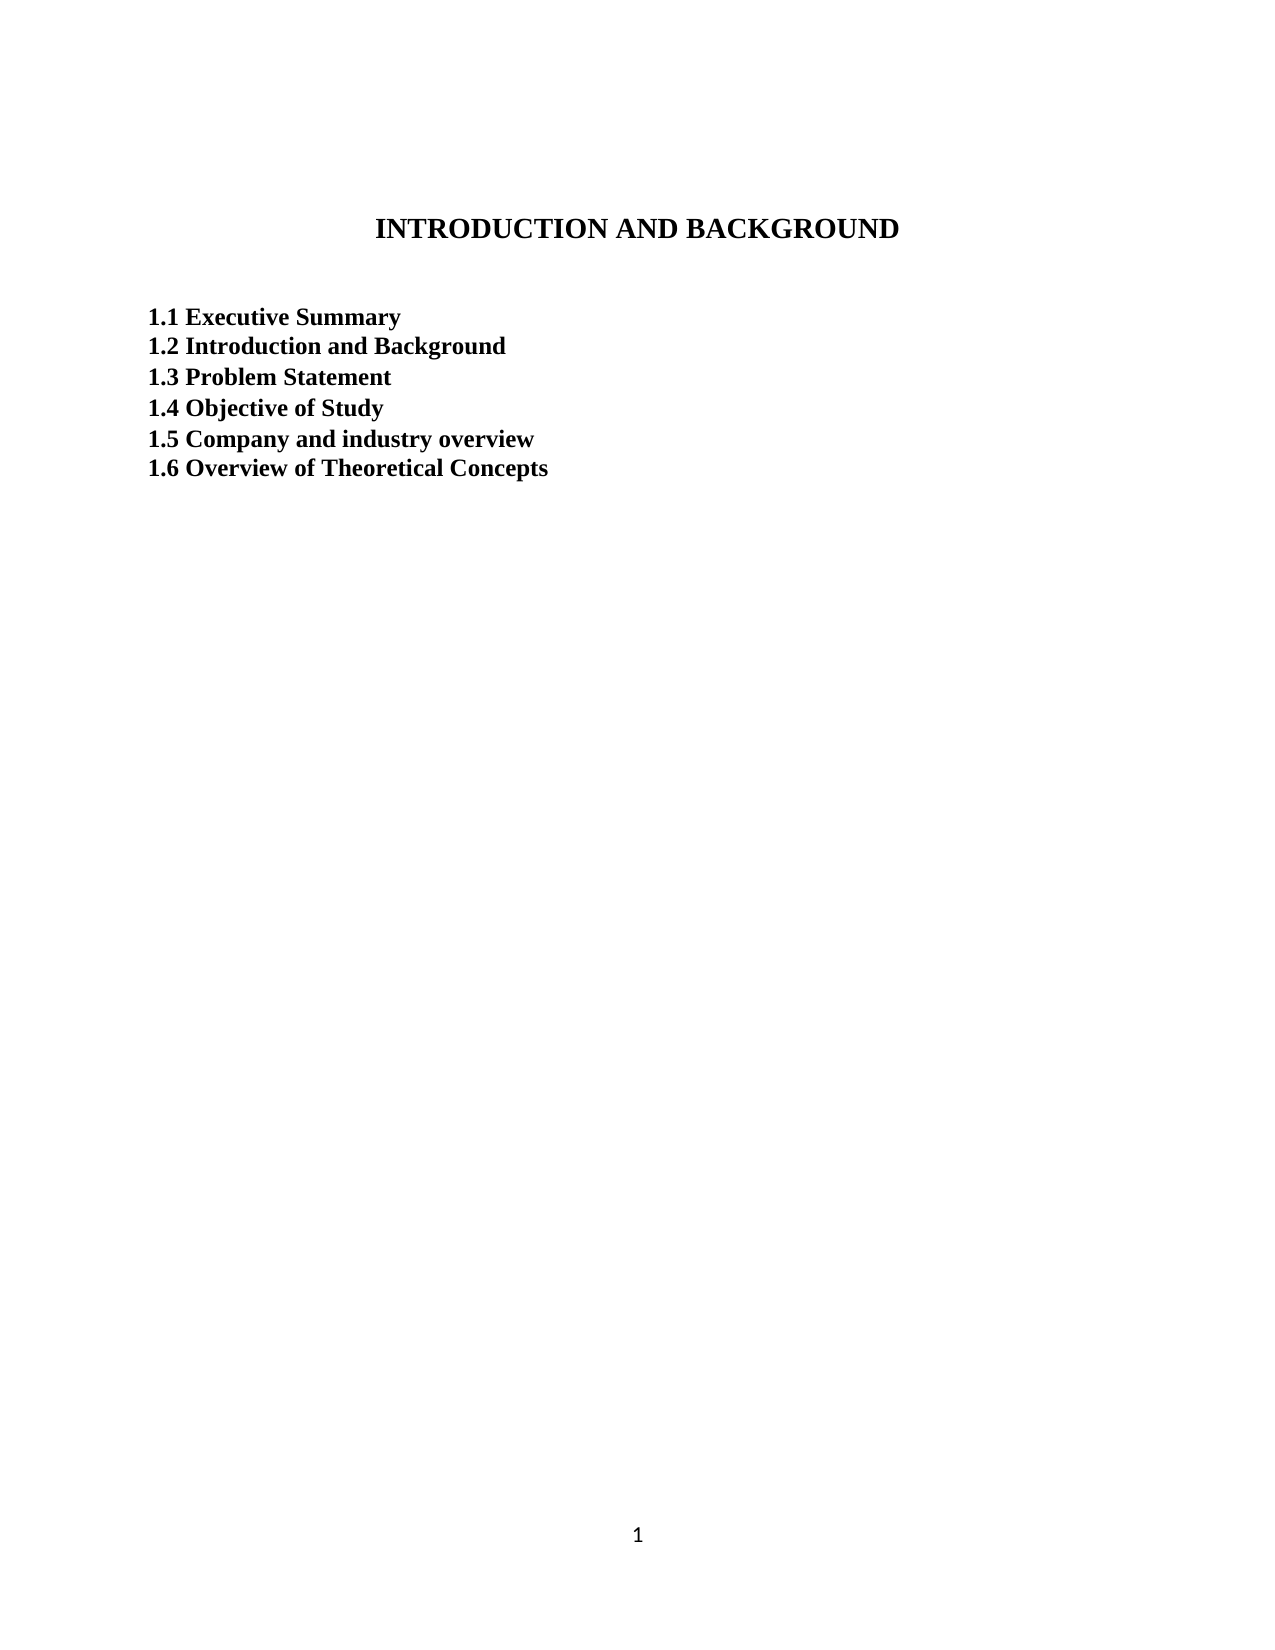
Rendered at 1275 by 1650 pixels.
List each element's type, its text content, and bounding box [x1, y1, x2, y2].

list Introduction and Background [148, 331, 1127, 359]
list Overview of Theoretical Concepts [148, 453, 1127, 481]
list Company and industry overview [148, 424, 1127, 453]
list Objective of Study [148, 393, 1127, 422]
list Problem Statement [148, 362, 1127, 391]
text INTRODUCTION AND BACKGROUND [148, 211, 1127, 244]
list Executive Summary [148, 302, 1127, 331]
